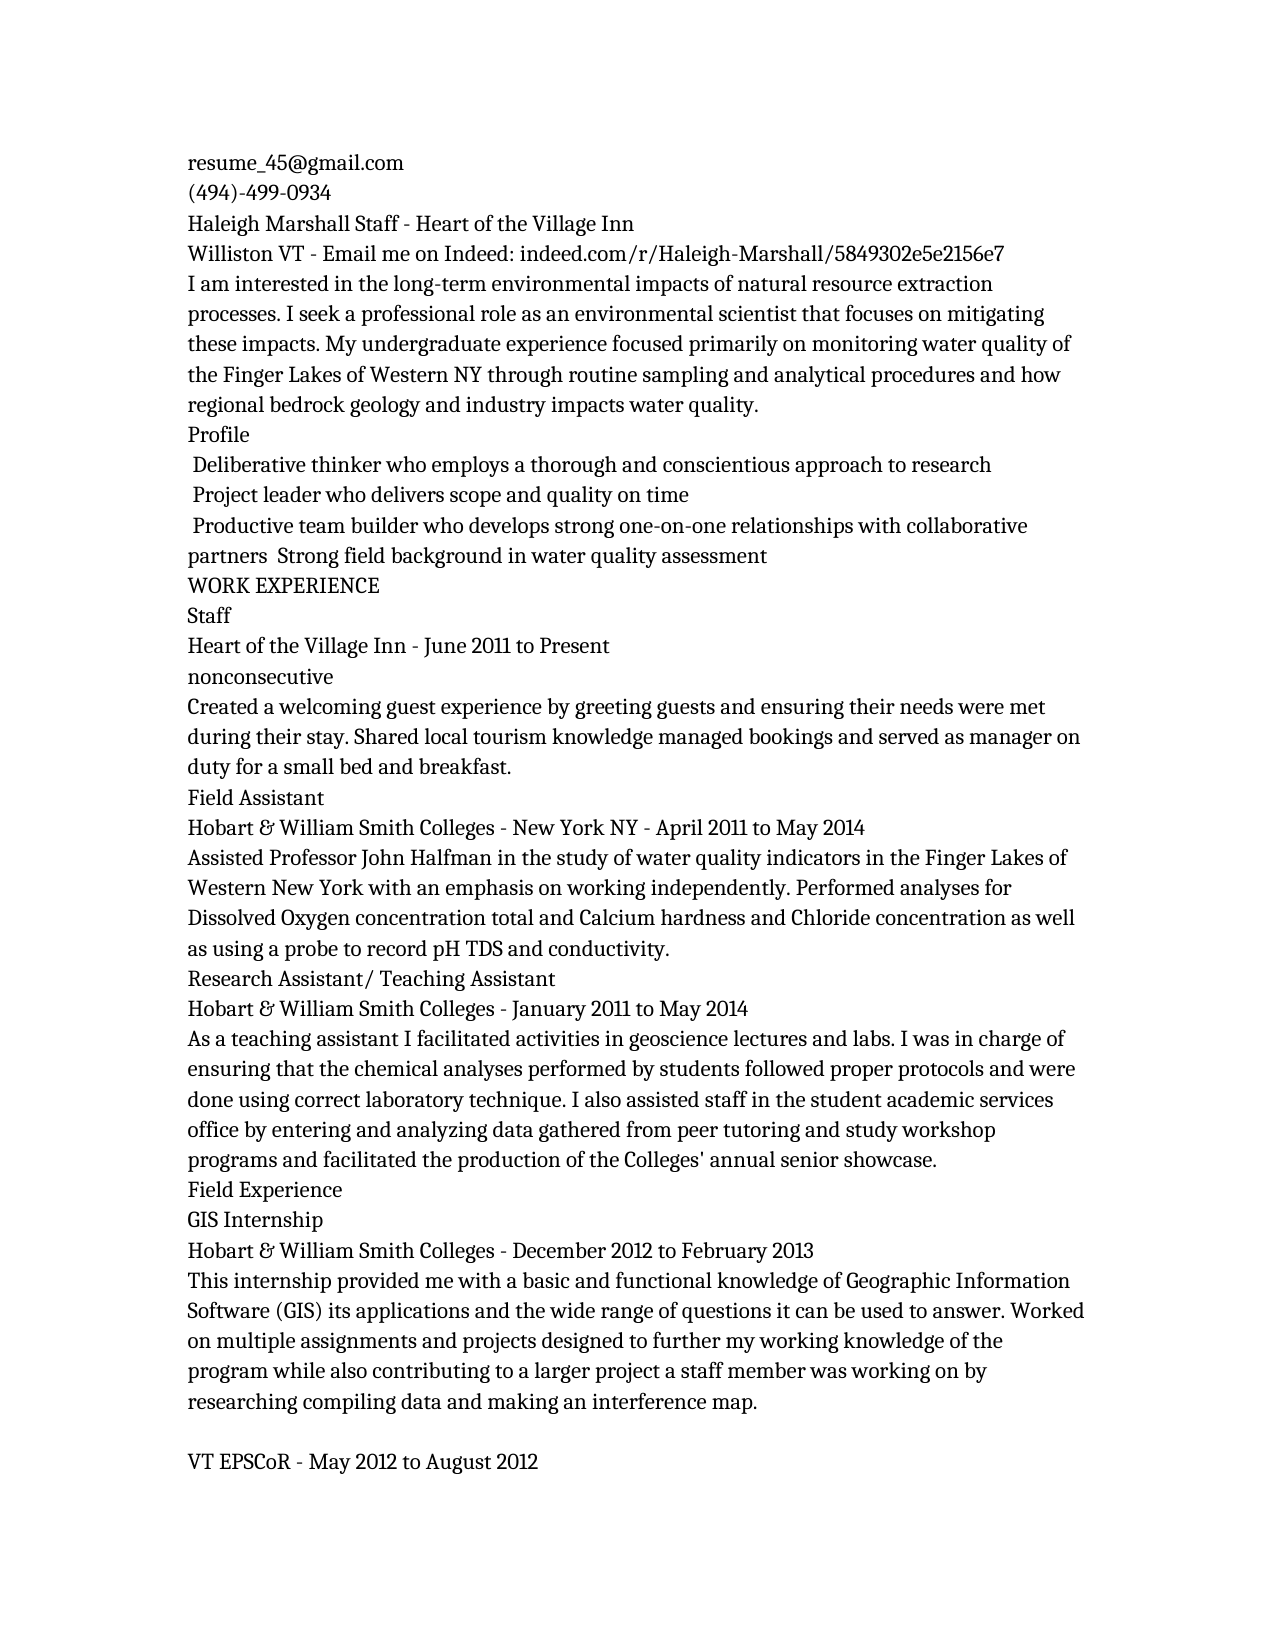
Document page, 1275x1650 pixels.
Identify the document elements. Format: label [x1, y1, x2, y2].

text [187, 150, 1087, 1475]
